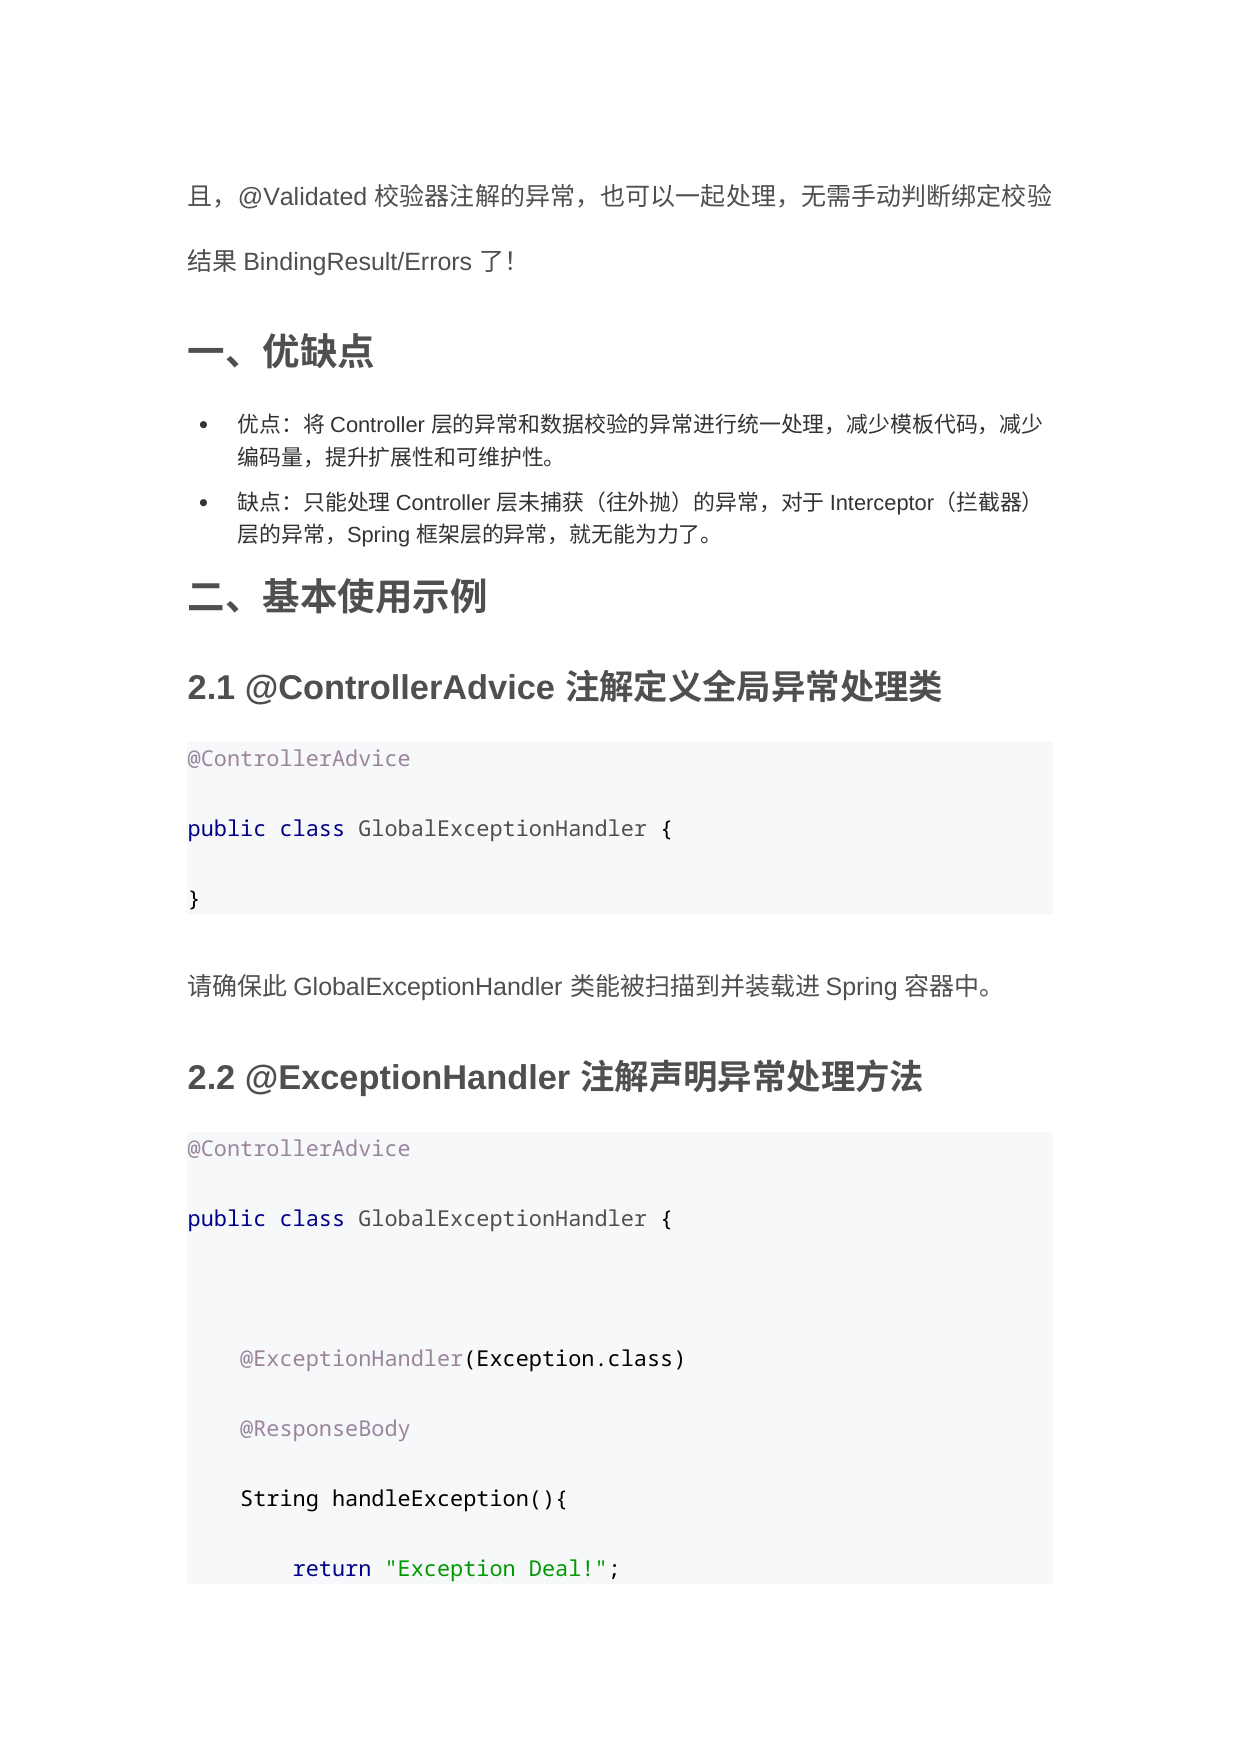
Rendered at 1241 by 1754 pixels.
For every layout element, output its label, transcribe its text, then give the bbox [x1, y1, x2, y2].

text @ExceptionHandler(Exception.class) [187, 1342, 1053, 1374]
text 2.1 @ControllerAdvice 注解定义全局异常处理类 [187, 652, 1053, 717]
text 2.2 @ExceptionHandler 注解声明异常处理方法 [187, 1042, 1053, 1107]
text public class GlobalExceptionHandler { [187, 812, 1053, 844]
list 优点：将 Controller 层的异常和数据校验的异常进行统一处理，减少模板代码，减少编码量，提升扩展性和可维护性。 [200, 407, 1053, 472]
text 请确保此 GlobalExceptionHandler 类能被扫描到并装载进 Spring 容器中。 [187, 952, 1053, 1017]
text 二、基本使用示例 [187, 562, 1053, 627]
text @ResponseBody [187, 1412, 1053, 1444]
list 缺点：只能处理 Controller 层未捕获（往外抛）的异常，对于 Interceptor（拦截器）层的异常，Spring 框架层的异常，就无能为力了。 [200, 484, 1053, 549]
text 一、优缺点 [187, 317, 1053, 382]
text return "Exception Deal!"; [187, 1552, 1053, 1584]
text } [187, 882, 1053, 914]
text @ControllerAdvice [187, 742, 1053, 774]
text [187, 162, 1053, 292]
text String handleException(){ [187, 1482, 1053, 1514]
text public class GlobalExceptionHandler { [187, 1202, 1053, 1234]
text @ControllerAdvice [187, 1132, 1053, 1164]
